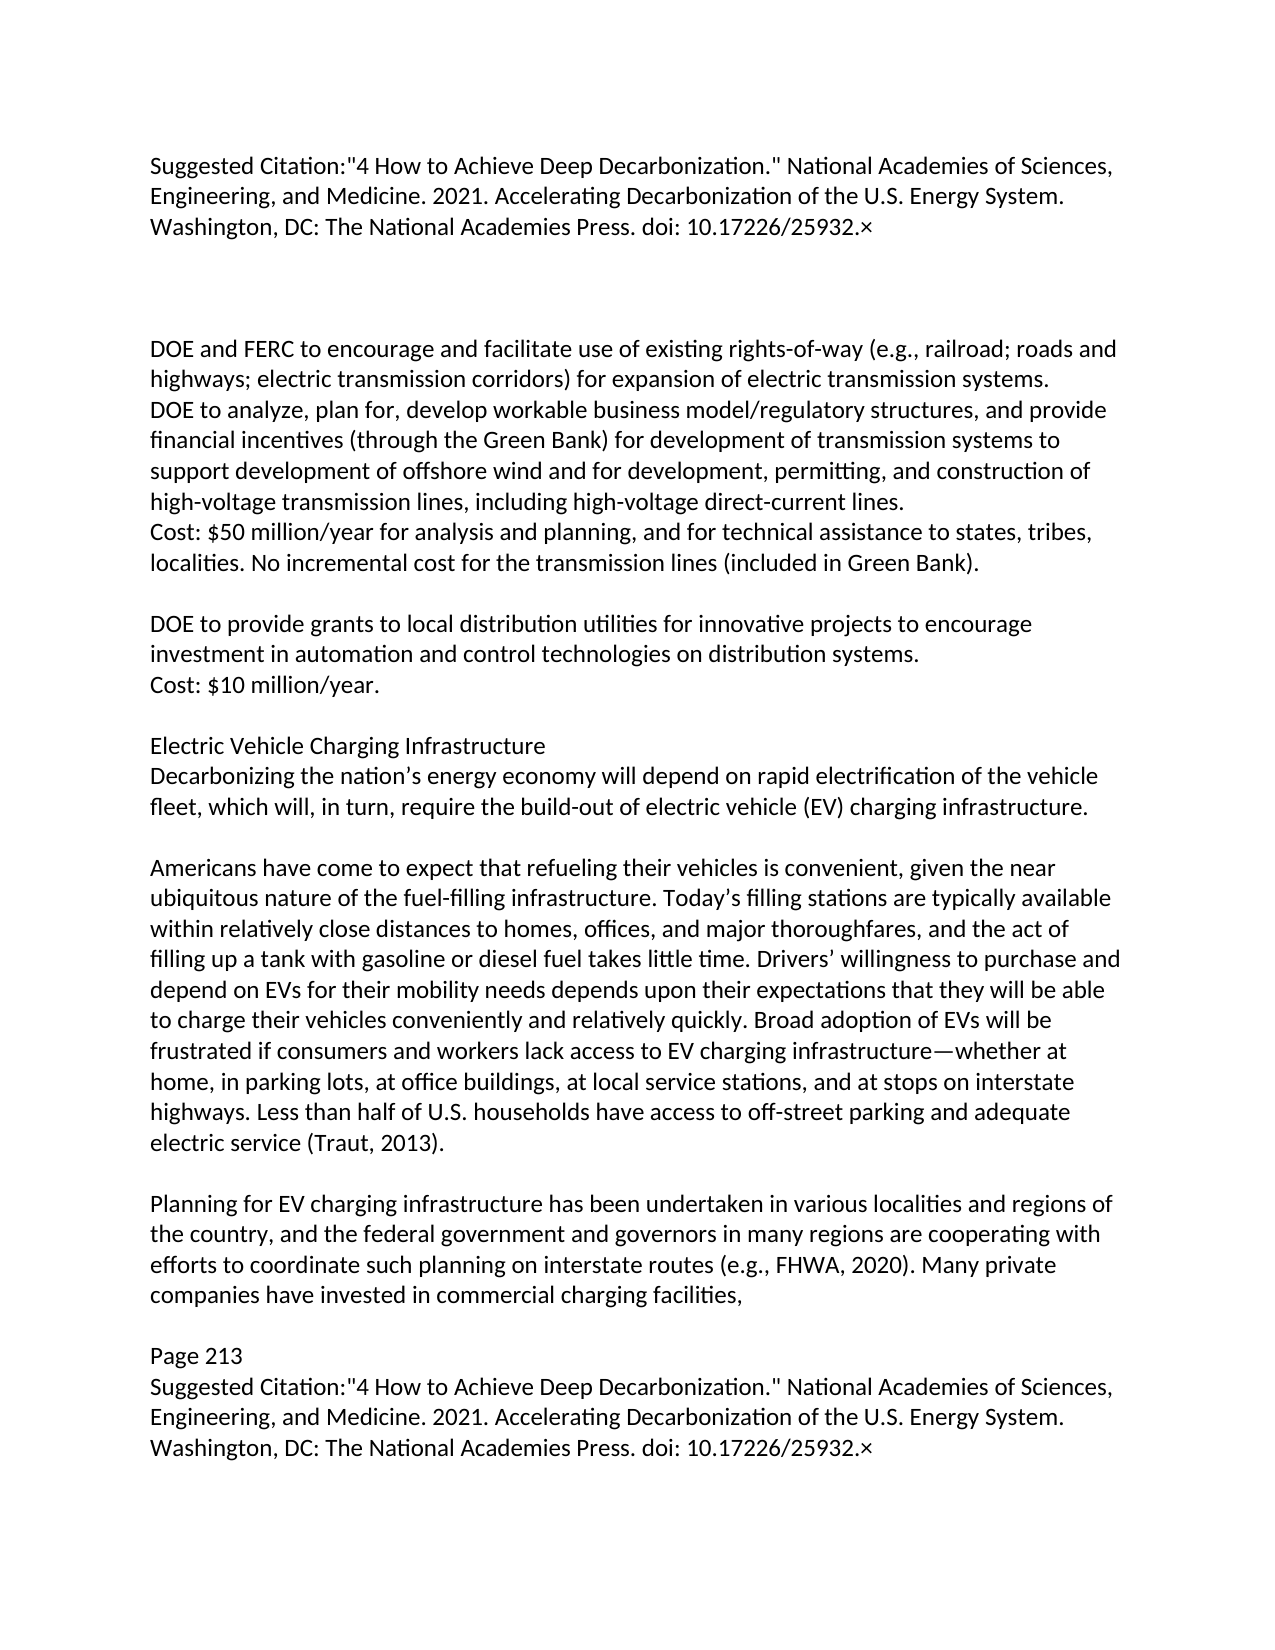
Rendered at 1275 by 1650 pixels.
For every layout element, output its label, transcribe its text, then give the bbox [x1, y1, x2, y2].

text Suggested Citation:"4 How to Achieve Deep Decarbonization." National Academies of Sciences, Engineering, and Medicine. 2021. Accelerating Decarbonization of the U.S. Energy System. Washington, DC: The National Academies Press. doi: 10.17226/25932.× [150, 150, 1125, 242]
text Americans have come to expect that refueling their vehicles is convenient, given the near ubiquitous nature of the fuel-filling infrastructure. Today’s filling stations are typically available within relatively close distances to homes, offices, and major thoroughfares, and the act of filling up a tank with gasoline or diesel fuel takes little time. Drivers’ willingness to purchase and depend on EVs for their mobility needs depends upon their expectations that they will be able to charge their vehicles conveniently and relatively quickly. Broad adoption of EVs will be frustrated if consumers and workers lack access to EV charging infrastructure—whether at home, in parking lots, at office buildings, at local service stations, and at stops on interstate highways. Less than half of U.S. households have access to off-street parking and adequate electric service (Traut, 2013). [150, 852, 1125, 1157]
text Cost: $10 million/year. [150, 669, 1125, 699]
text Cost: $50 million/year for analysis and planning, and for technical assistance to states, tribes, localities. No incremental cost for the transmission lines (included in Green Bank). [150, 516, 1125, 577]
text DOE to provide grants to local distribution utilities for innovative projects to encourage investment in automation and control technologies on distribution systems. [150, 608, 1125, 669]
text Electric Vehicle Charging Infrastructure [150, 730, 1125, 760]
text Decarbonizing the nation’s energy economy will depend on rapid electrification of the vehicle fleet, which will, in turn, require the build-out of electric vehicle (EV) charging infrastructure. [150, 760, 1125, 821]
text Suggested Citation:"4 How to Achieve Deep Decarbonization." National Academies of Sciences, Engineering, and Medicine. 2021. Accelerating Decarbonization of the U.S. Energy System. Washington, DC: The National Academies Press. doi: 10.17226/25932.× [150, 1371, 1125, 1462]
text DOE to analyze, plan for, develop workable business model/regulatory structures, and provide financial incentives (through the Green Bank) for development of transmission systems to support development of offshore wind and for development, permitting, and construction of high-voltage transmission lines, including high-voltage direct-current lines. [150, 394, 1125, 516]
text Planning for EV charging infrastructure has been undertaken in various localities and regions of the country, and the federal government and governors in many regions are cooperating with efforts to coordinate such planning on interstate routes (e.g., FHWA, 2020). Many private companies have invested in commercial charging facilities, [150, 1188, 1125, 1310]
text Page 213 [150, 1340, 1125, 1371]
text DOE and FERC to encourage and facilitate use of existing rights-of-way (e.g., railroad; roads and highways; electric transmission corridors) for expansion of electric transmission systems. [150, 333, 1125, 394]
